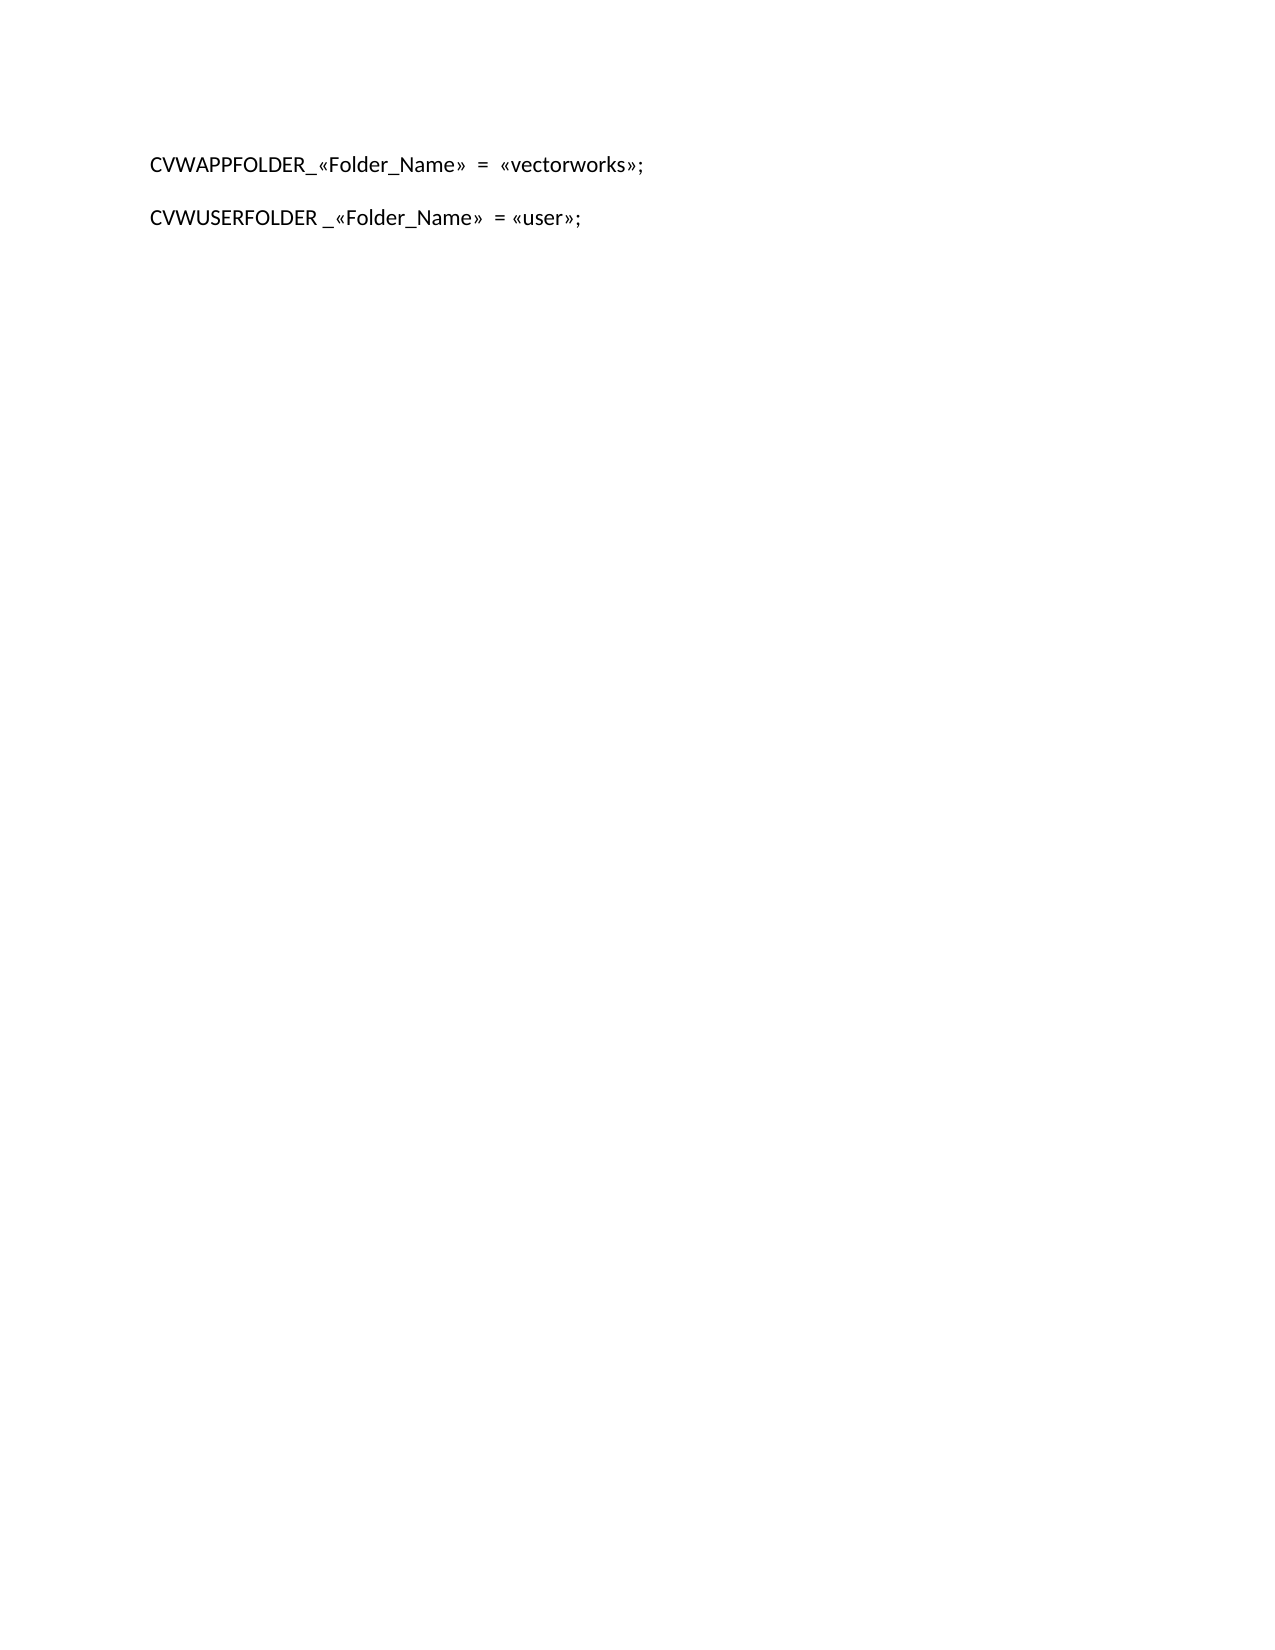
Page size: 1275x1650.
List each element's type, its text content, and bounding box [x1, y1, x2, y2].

text CVWUSERFOLDER _«Folder_Name» = ; [150, 203, 1125, 231]
text CVWAPPFOLDER_«Folder_Name» = «vectorworks»; [150, 150, 1125, 178]
